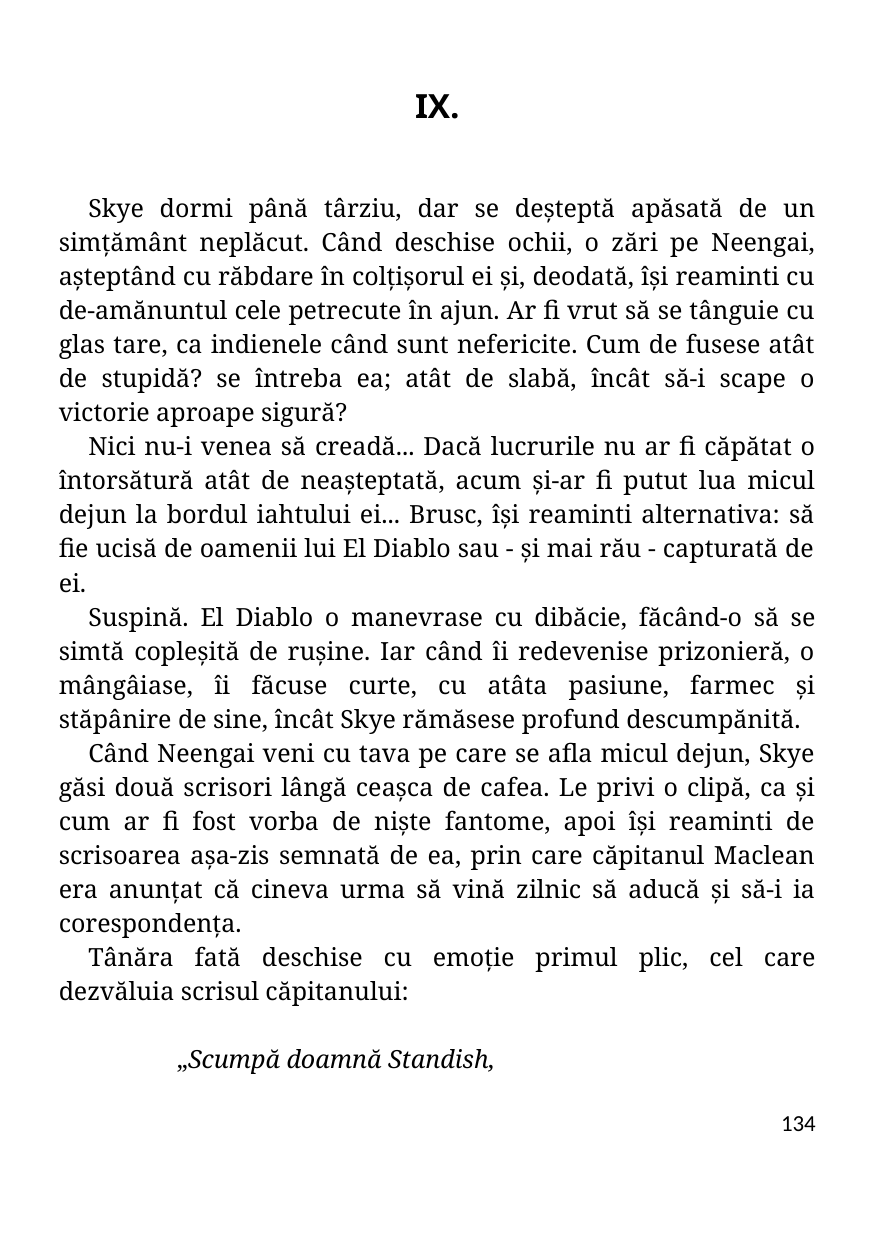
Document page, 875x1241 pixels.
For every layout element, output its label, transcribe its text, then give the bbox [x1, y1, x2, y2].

text Skye dormi până târziu, dar se deșteptă apăsată de un simțământ neplăcut. Când deschise ochii, o zări pe Neengai, așteptând cu răbdare în colțișorul ei și, deodată, își reaminti cu de-amănuntul cele petrecute în ajun. Ar fi vrut să se tânguie cu glas tare, ca indienele când sunt nefericite. Cum de fusese atât de stupidă? se întreba ea; atât de slabă, încât să-i scape o victorie aproape sigură? [58, 191, 816, 429]
text Nici nu-i venea să creadă... Dacă lucrurile nu ar fi căpătat o întorsătură atât de neașteptată, acum și-ar fi putut lua micul dejun la bordul iahtului ei... Brusc, își reaminti alternativa: să fie ucisă de oamenii lui El Diablo sau - și mai rău - capturată de ei. [58, 429, 816, 599]
text „Scumpă doamnă Standish, [147, 1042, 797, 1076]
text Tânăra fată deschise cu emoție primul plic, cel care dezvăluia scrisul căpitanului: [58, 940, 816, 1008]
subtitle IX. [58, 83, 816, 128]
text Când Neengai veni cu tava pe care se afla micul dejun, Skye găsi două scrisori lângă ceașca de cafea. Le privi o clipă, ca și cum ar fi fost vorba de niște fantome, apoi își reaminti de scrisoarea așa-zis semnată de ea, prin care căpitanul Maclean era anunțat că cineva urma să vină zilnic să aducă și să-i ia corespondența. [58, 736, 816, 940]
text Suspină. El Diablo o manevrase cu dibăcie, făcând-o să se simtă copleșită de rușine. Iar când îi redevenise prizonieră, o mângâiase, îi făcuse curte, cu atâta pasiune, farmec și stăpânire de sine, încât Skye rămăsese profund descumpănită. [58, 599, 816, 736]
